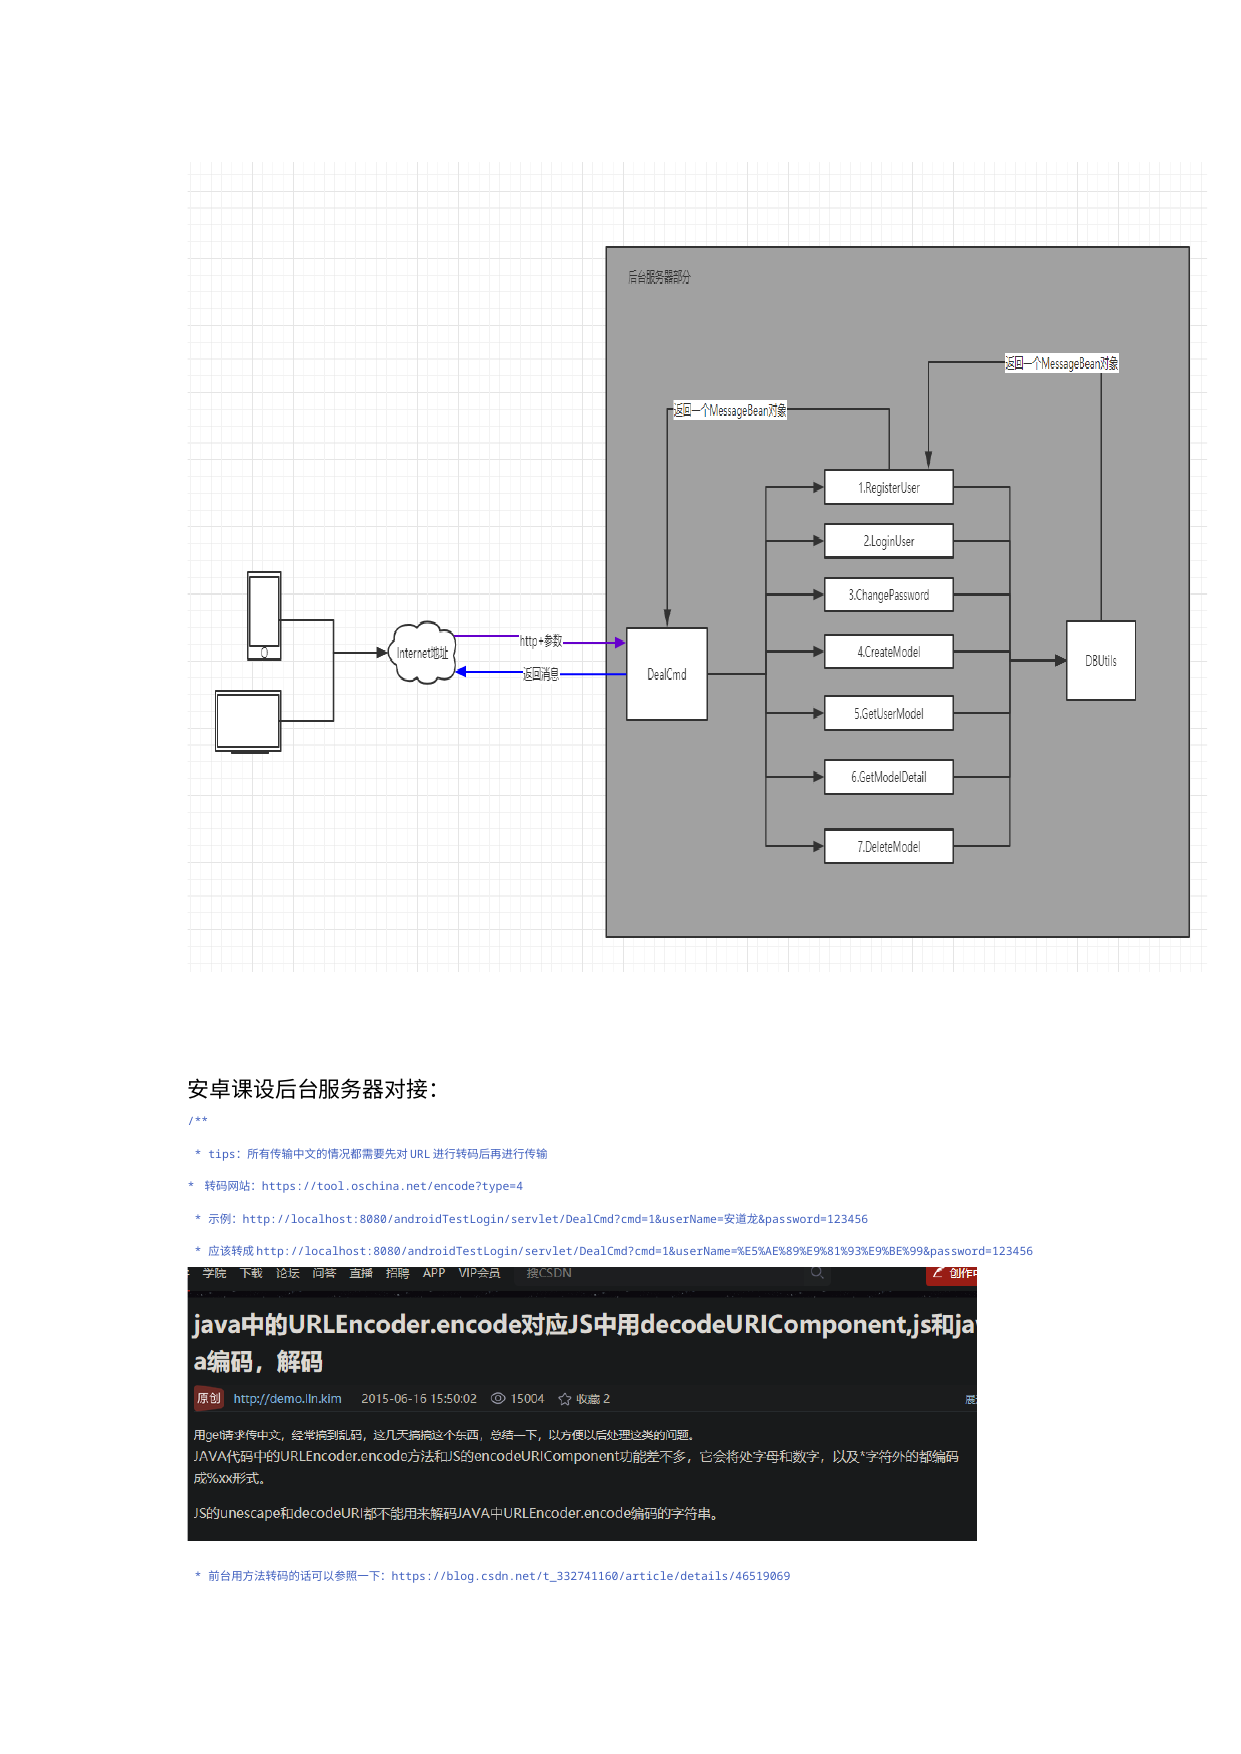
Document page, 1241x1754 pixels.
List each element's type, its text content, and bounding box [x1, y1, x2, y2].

text * 转码网站：https://tool.oschina.net/encode?type=4 [187, 1169, 1053, 1202]
text /** [187, 1104, 1053, 1137]
picture [187, 162, 1208, 972]
text 安卓课设后台服务器对接： [187, 1072, 1053, 1104]
text * 示例：http://localhost:8080/androidTestLogin/servlet/DealCmd?cmd=1&userName=安道龙&password=123456 [187, 1202, 1053, 1234]
text * 前台用方法转码的话可以参照一下：https://blog.csdn.net/t_332741160/article/details/46519069 [187, 1559, 1053, 1592]
text * tips：所有传输中文的情况都需要先对URL进行转码后再进行传输 [187, 1137, 1053, 1169]
text * 应该转成http://localhost:8080/androidTestLogin/servlet/DealCmd?cmd=1&userName=%E5%AE%89%E9%81%93%E9%BE%99&password=123456 [187, 1234, 1053, 1267]
picture [187, 1267, 977, 1541]
